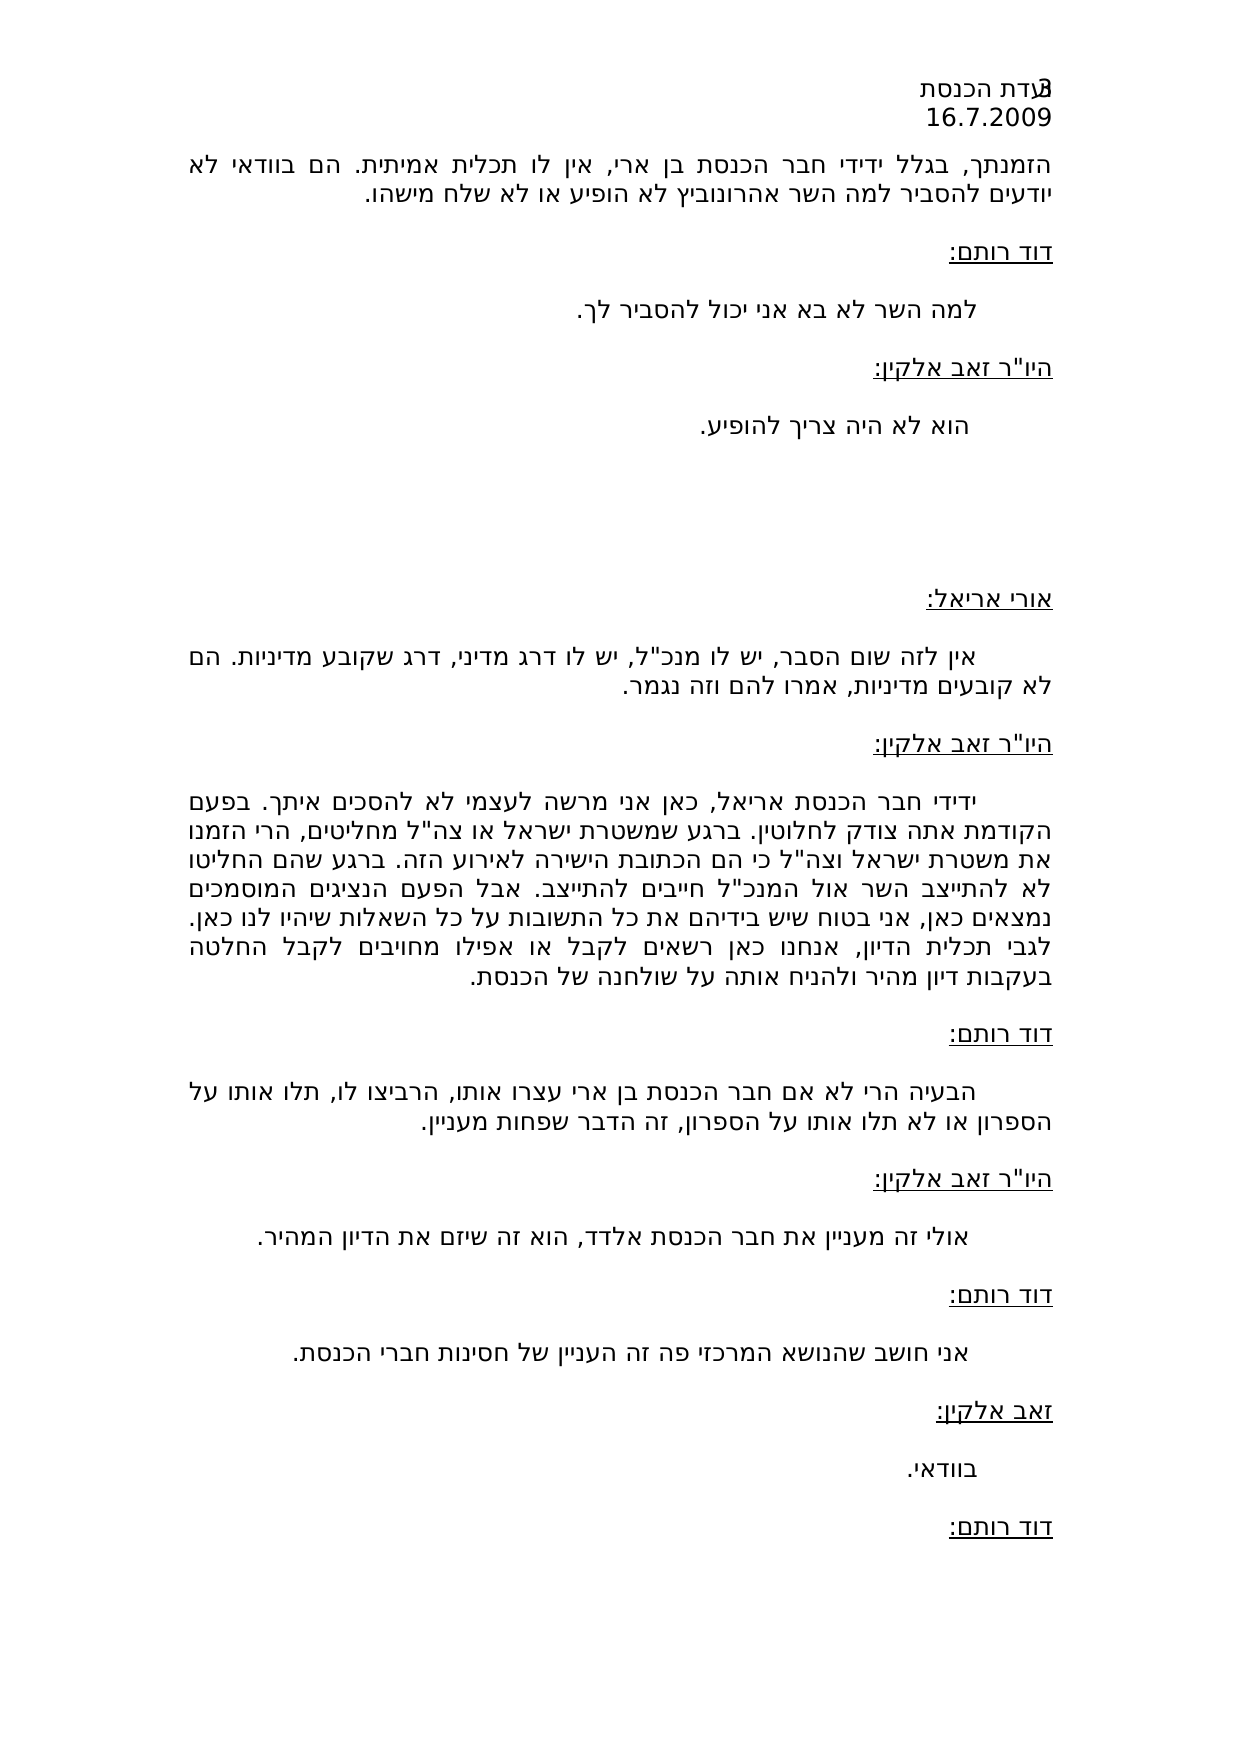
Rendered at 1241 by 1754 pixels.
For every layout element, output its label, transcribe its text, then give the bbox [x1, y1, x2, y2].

text היו"ר זאב אלקין: [187, 353, 1053, 382]
text דוד רותם: [187, 237, 1053, 266]
text דוד רותם: [187, 1280, 1053, 1309]
text אין לזה שום הסבר, יש לו מנכ"ל, יש לו דרג מדיני, דרג שקובע מדיניות. הם לא קובעים מדיניות, אמרו להם וזה נגמר. [187, 642, 1053, 700]
text היו"ר זאב אלקין: [187, 1164, 1053, 1194]
text בוודאי. [187, 1454, 1053, 1483]
text אורי אריאל: [187, 584, 1053, 613]
text למה השר לא בא אני יכול להסביר לך. [187, 295, 1053, 324]
text דוד רותם: [187, 1512, 1053, 1541]
text ידידי חבר הכנסת אריאל, כאן אני מרשה לעצמי לא להסכים איתך. בפעם הקודמת אתה צודק לחלוטין. ברגע שמשטרת ישראל או צה"ל מחליטים, הרי הזמנו את משטרת ישראל וצה"ל כי הם הכתובת הישירה לאירוע הזה. ברגע שהם החליטו לא להתייצב השר אול המנכ"ל חייבים להתייצב. אבל הפעם הנציגים המוסמכים נמצאים כאן, אני בטוח שיש בידיהם את כל התשובות על כל השאלות שיהיו לנו כאן. לגבי תכלית הדיון, אנחנו כאן רשאים לקבל או אפילו מחויבים לקבל החלטה בעקבות דיון מהיר ולהניח אותה על שולחנה של הכנסת. [187, 787, 1053, 991]
text זאב אלקין: [187, 1396, 1053, 1425]
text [187, 150, 1053, 208]
text הוא לא היה צריך להופיע. [187, 411, 1053, 440]
text אני חושב שהנושא המרכזי פה זה העניין של חסינות חברי הכנסת. [187, 1338, 1053, 1367]
text אולי זה מעניין את חבר הכנסת אלדד, הוא זה שיזם את הדיון המהיר. [187, 1222, 1053, 1252]
text היו"ר זאב אלקין: [187, 729, 1053, 758]
text הבעיה הרי לא אם חבר הכנסת בן ארי עצרו אותו, הרביצו לו, תלו אותו על הספרון או לא תלו אותו על הספרון, זה הדבר שפחות מעניין. [187, 1077, 1053, 1136]
text דוד רותם: [187, 1019, 1053, 1049]
